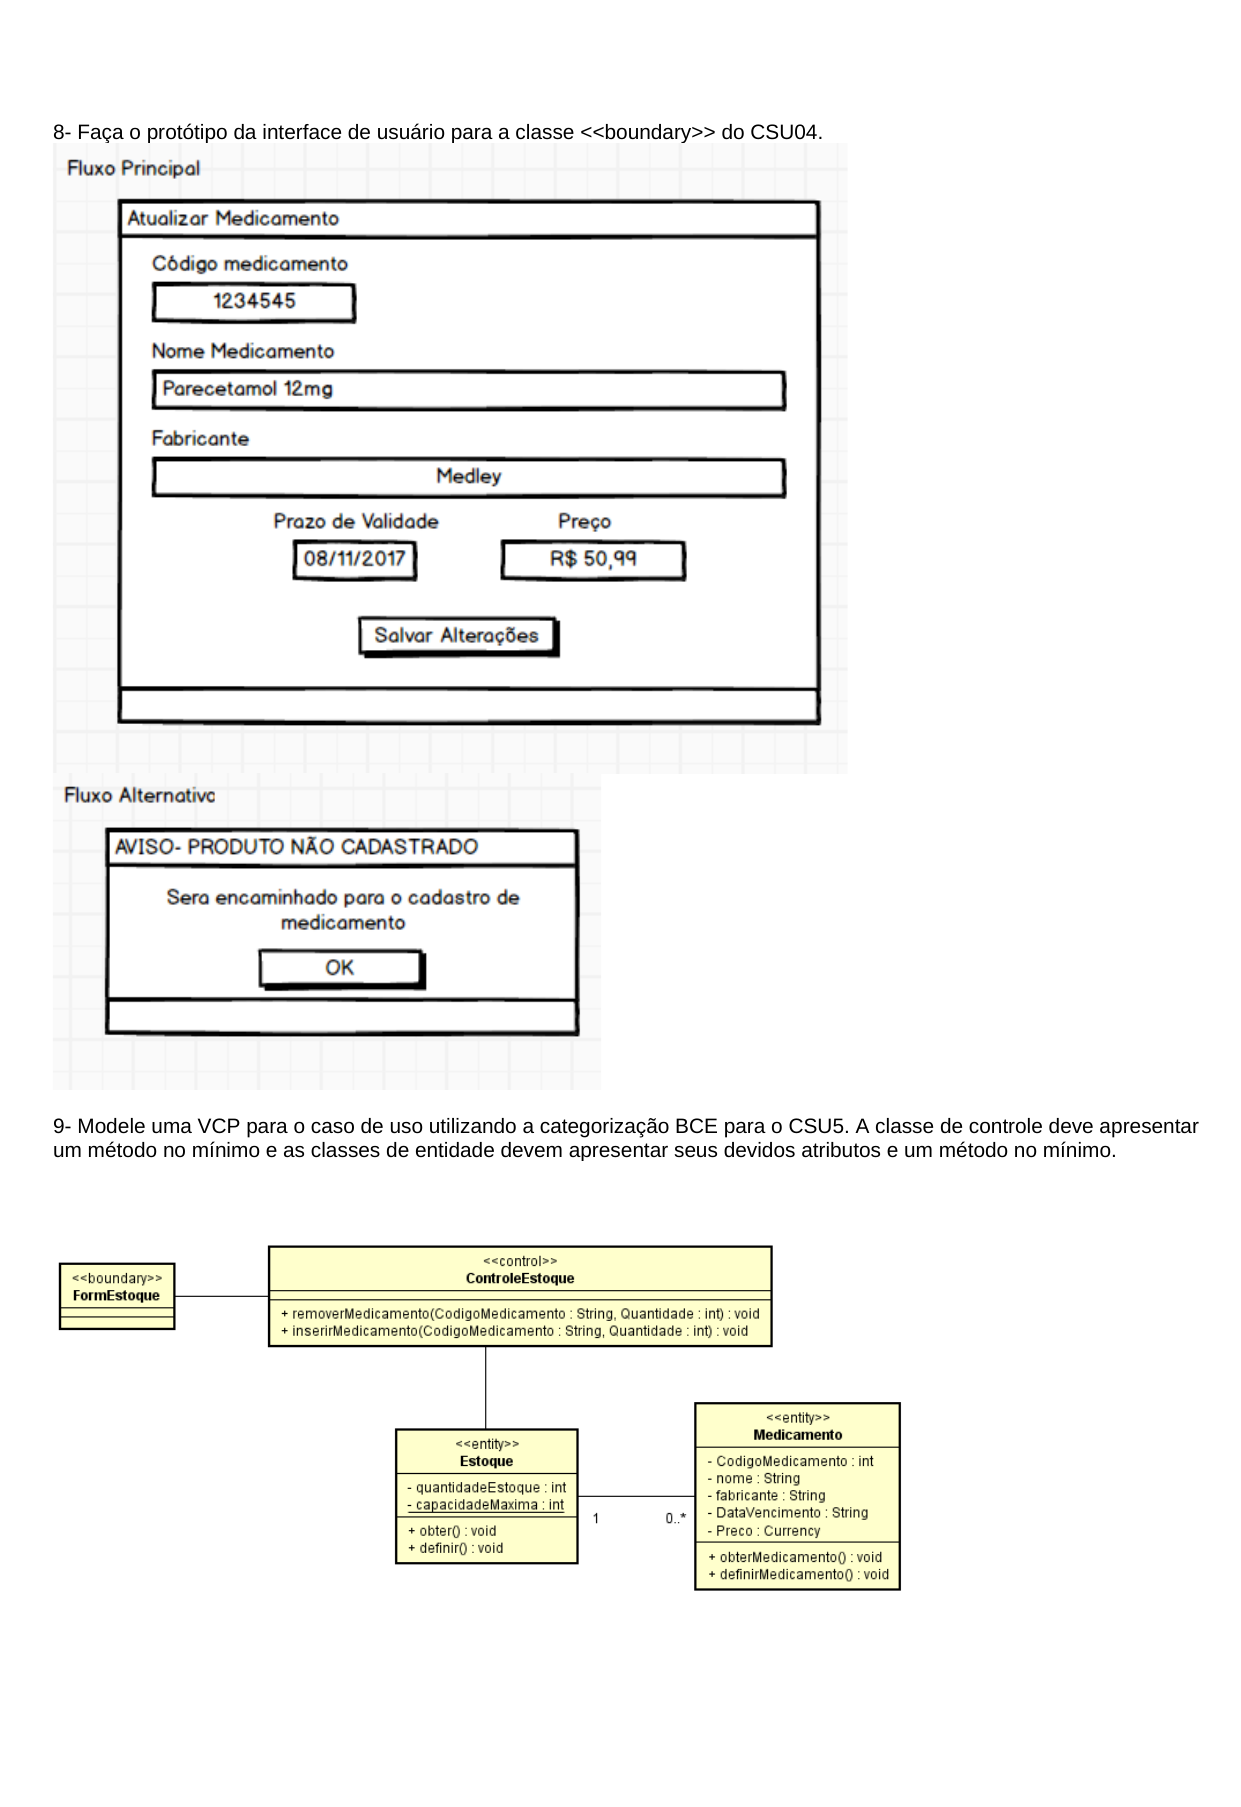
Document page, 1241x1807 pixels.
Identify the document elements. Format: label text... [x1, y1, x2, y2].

picture [52, 143, 848, 1090]
text 9- Modele uma VCP para o caso de uso utilizando a categorização BCE para o CSU5. A classe de controle deve apresentar um método no mínimo e as classes de entidade devem apresentar seus devidos atributos e um método no mínimo. [53, 1113, 1215, 1161]
picture [52, 1161, 938, 1657]
text 8- Faça o protótipo da interface de usuário para a classe <<boundary>> do CSU04. [53, 120, 1215, 144]
